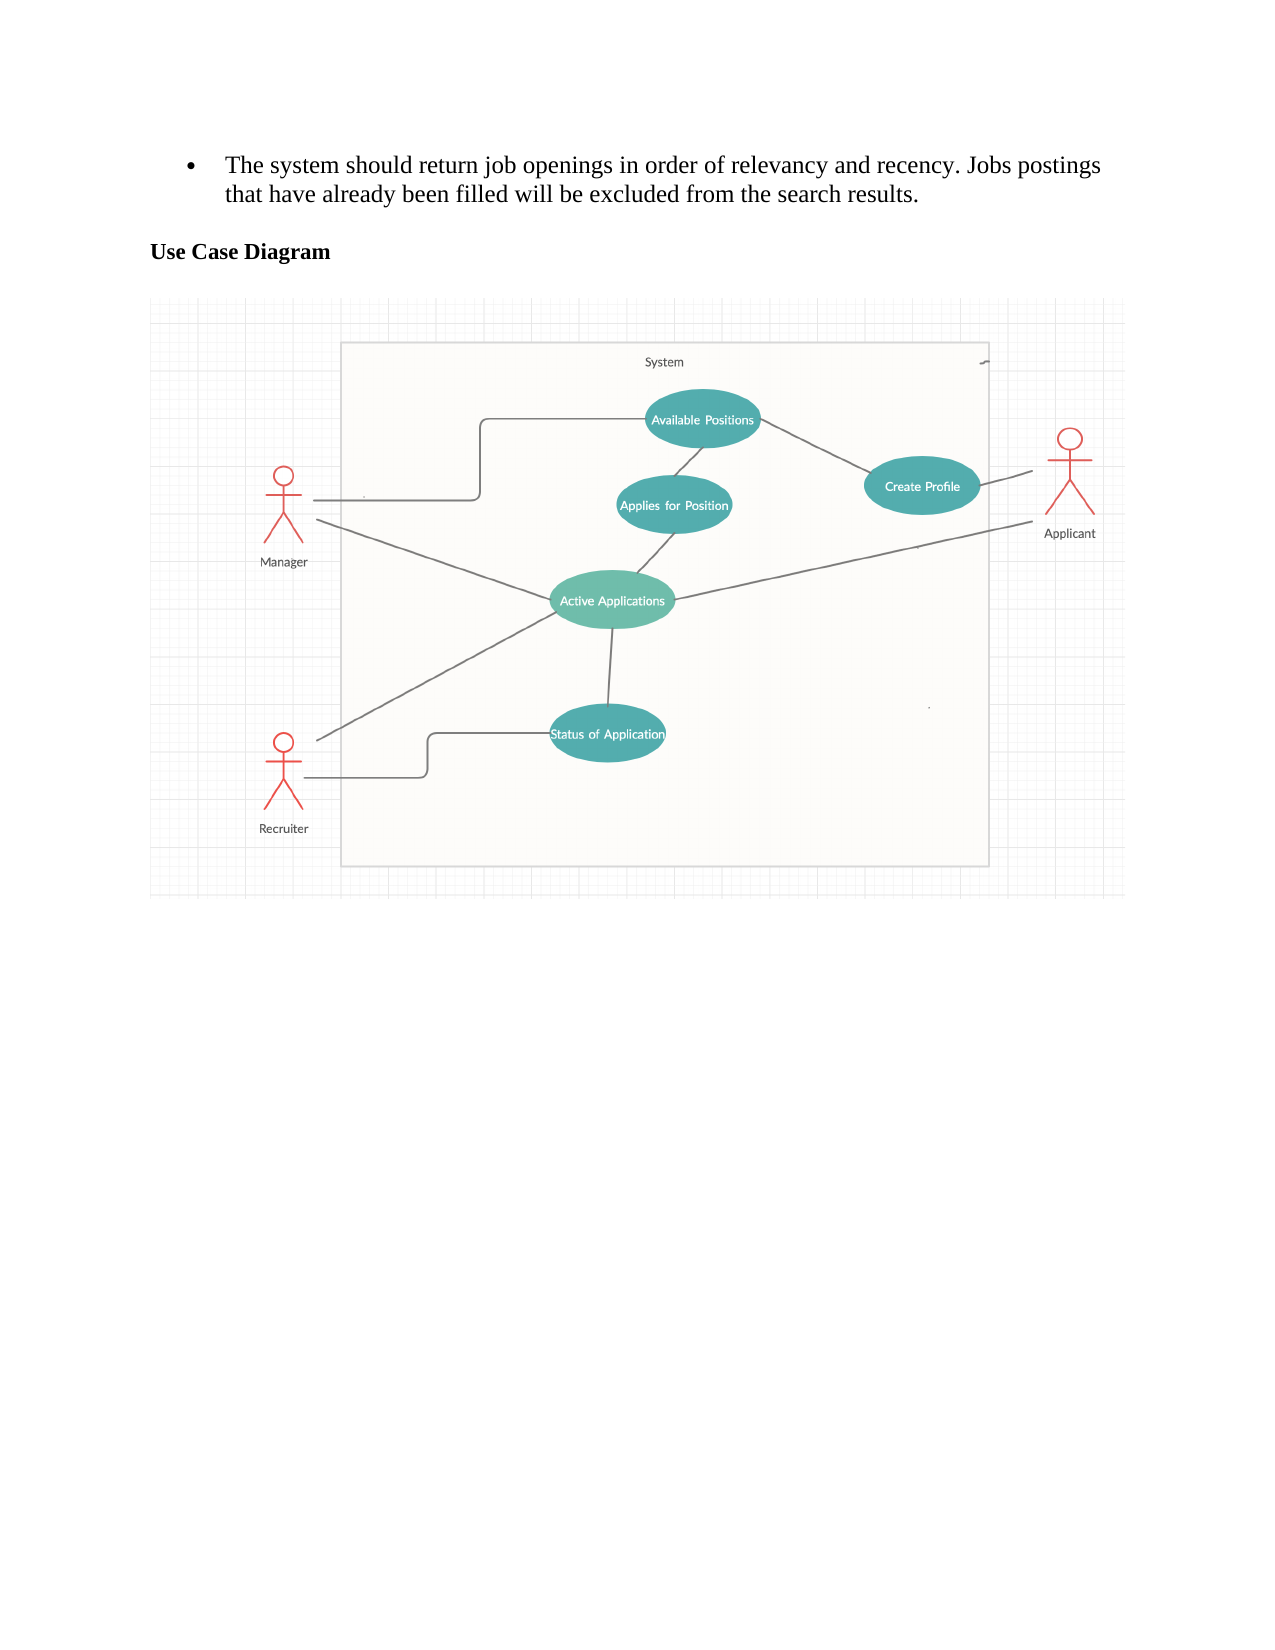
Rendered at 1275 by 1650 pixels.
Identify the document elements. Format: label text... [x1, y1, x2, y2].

list The system should return job openings in order of relevancy and recency. Jobs postings that have already been filled will be excluded from the search results. [187, 150, 1125, 207]
text Use Case Diagram [150, 238, 1125, 264]
picture [150, 298, 1125, 899]
